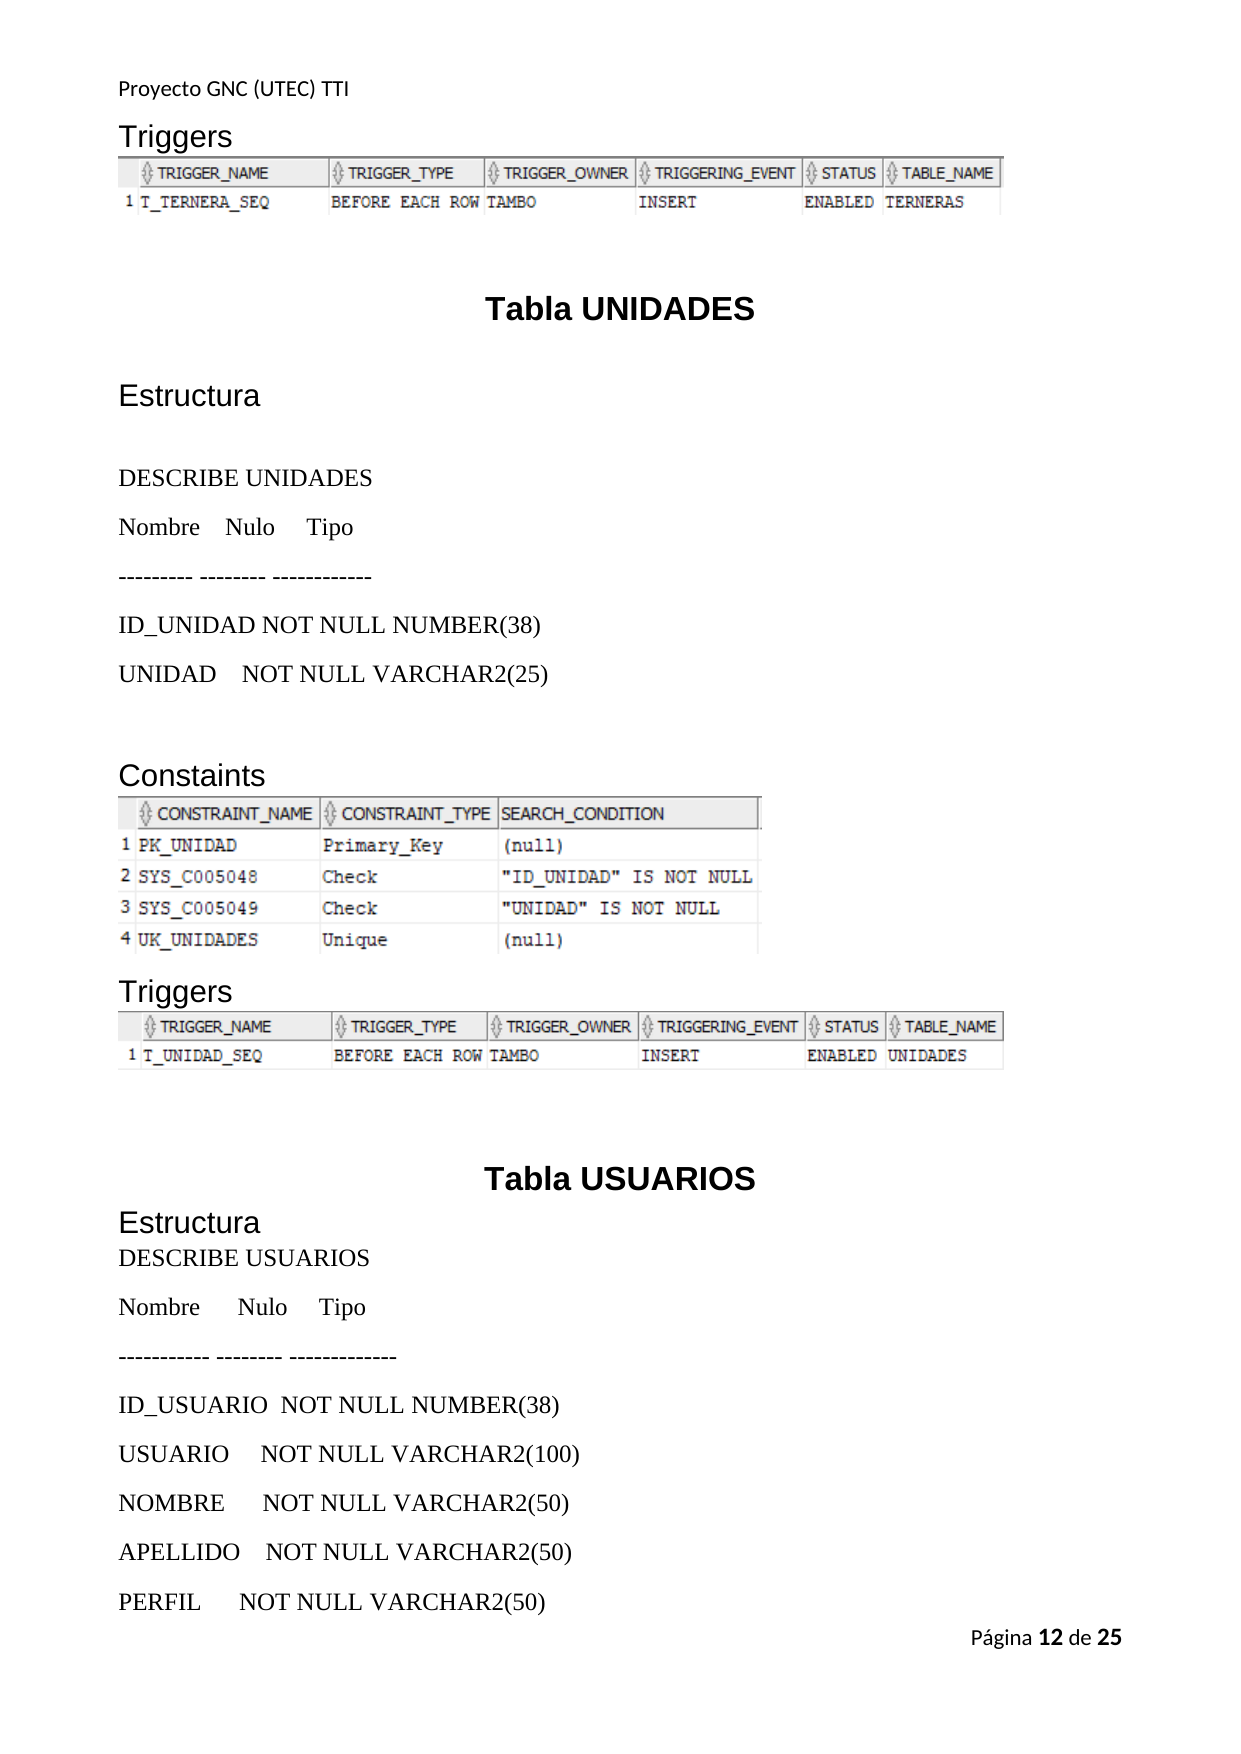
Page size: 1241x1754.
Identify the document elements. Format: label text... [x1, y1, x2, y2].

subtitle Constaints [118, 757, 1122, 793]
text UNIDAD NOT NULL VARCHAR2(25) [118, 659, 1122, 688]
subtitle Tabla USUARIOS [118, 1159, 1122, 1197]
text --------- -------- ------------ [118, 561, 1122, 590]
text Nombre Nulo Tipo [118, 512, 1122, 541]
text NOMBRE NOT NULL VARCHAR2(50) [118, 1488, 1122, 1517]
text PERFIL NOT NULL VARCHAR2(50) [118, 1587, 1122, 1615]
text ID_UNIDAD NOT NULL NUMBER(38) [118, 610, 1122, 639]
text ID_USUARIO NOT NULL NUMBER(38) [118, 1390, 1122, 1419]
subtitle Triggers [118, 118, 1122, 154]
text Nombre Nulo Tipo [118, 1292, 1122, 1321]
text USUARIO NOT NULL VARCHAR2(100) [118, 1439, 1122, 1468]
subtitle Estructura [118, 377, 1122, 413]
subtitle Triggers [118, 973, 1122, 1008]
picture [118, 156, 1004, 215]
text APELLIDO NOT NULL VARCHAR2(50) [118, 1537, 1122, 1566]
text ----------- -------- ------------- [118, 1341, 1122, 1370]
subtitle Tabla UNIDADES [118, 289, 1122, 327]
picture [118, 796, 762, 954]
picture [118, 1011, 1004, 1070]
text DESCRIBE USUARIOS [118, 1243, 1122, 1272]
text DESCRIBE UNIDADES [118, 463, 1122, 492]
subtitle Estructura [118, 1204, 1122, 1240]
